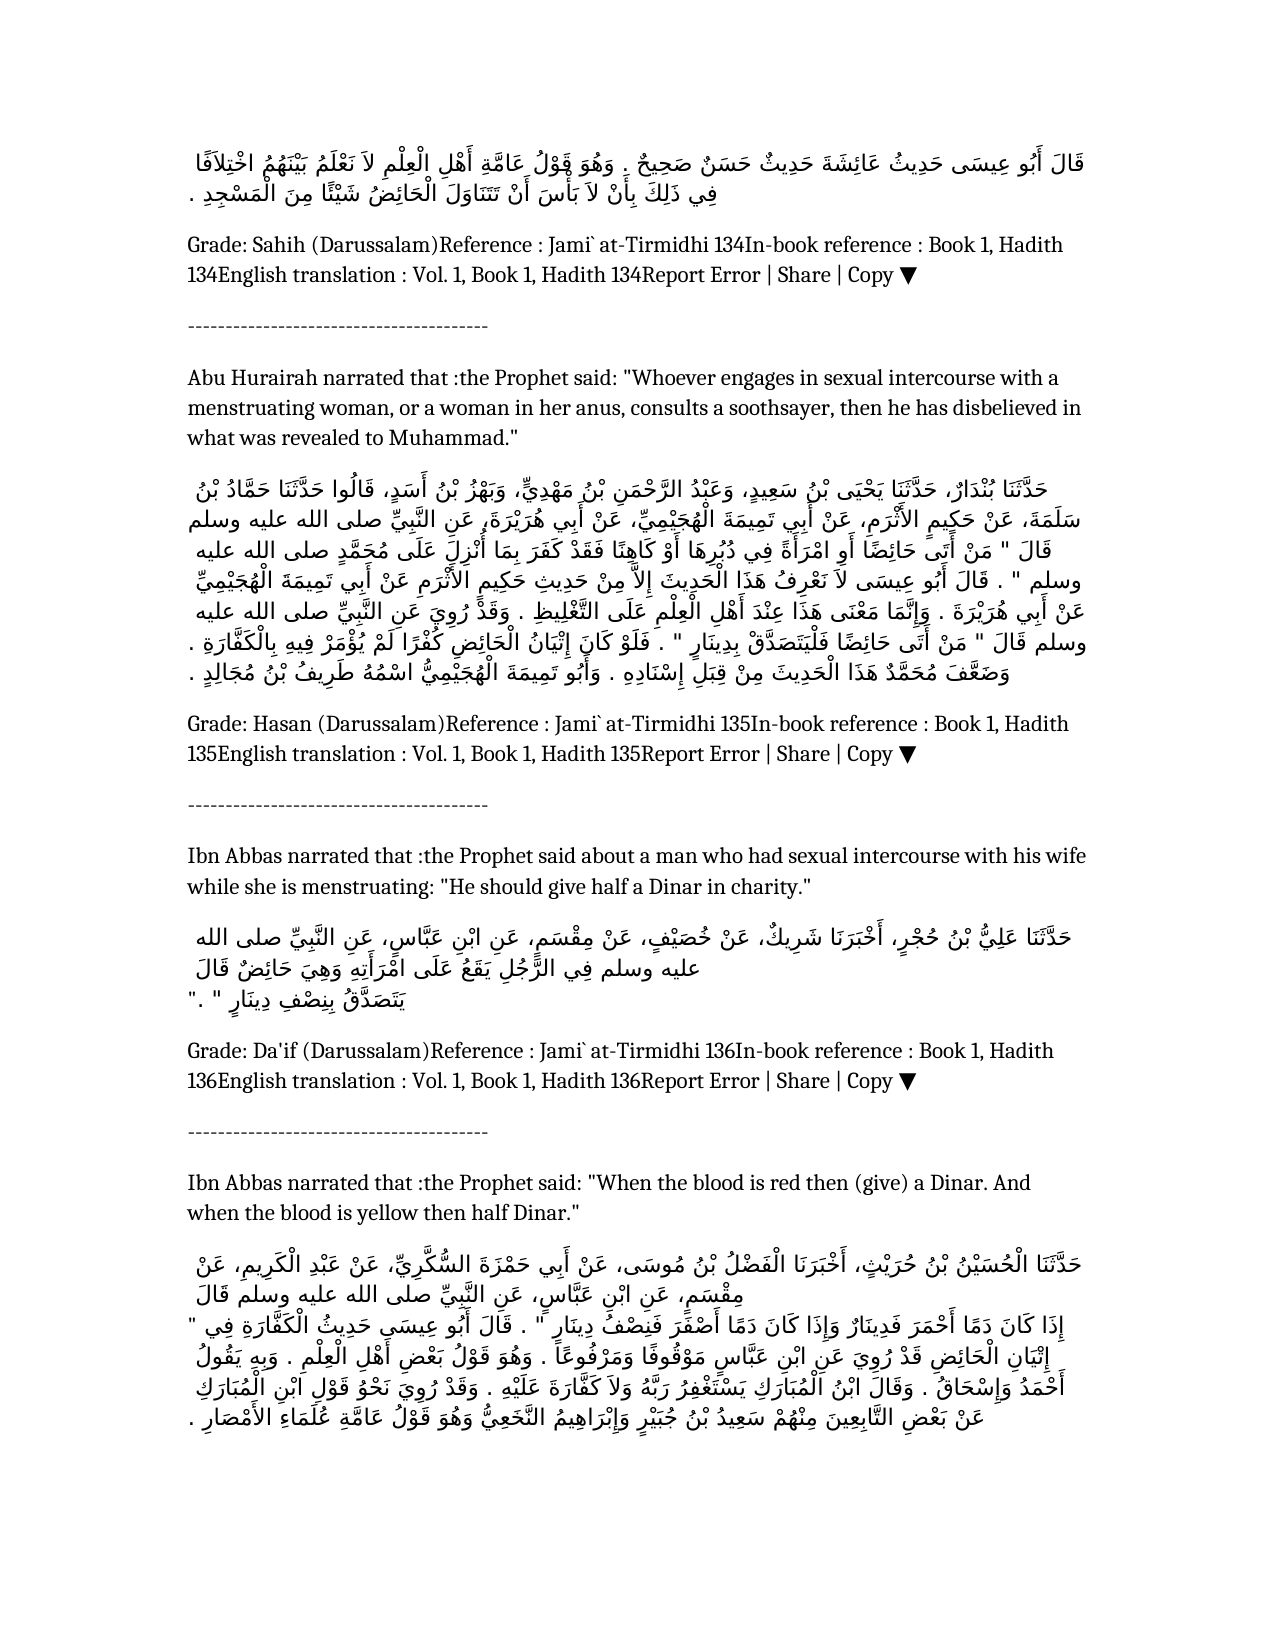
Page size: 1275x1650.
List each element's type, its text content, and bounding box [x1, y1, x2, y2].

text Ibn Abbas narrated that :the Prophet said about a man who had sexual intercourse with his wife while she is menstruating: "He should give half a Dinar in charity." [187, 843, 1087, 900]
text ---------------------------------------- [187, 1119, 1087, 1145]
text ---------------------------------------- [187, 313, 1087, 340]
text حَدَّثَنَا الْحُسَيْنُ بْنُ حُرَيْثٍ، أَخْبَرَنَا الْفَضْلُ بْنُ مُوسَى، عَنْ أَبِي حَمْزَةَ السُّكَّرِيِّ، عَنْ عَبْدِ الْكَرِيمِ، عَنْ مِقْسَمٍ، عَنِ ابْنِ عَبَّاسٍ، عَنِ النَّبِيِّ صلى الله عليه وسلم قَالَ ‏ "‏ إِذَا كَانَ دَمًا أَحْمَرَ فَدِينَارٌ وَإِذَا كَانَ دَمًا أَصْفَرَ فَنِصْفُ دِينَارٍ ‏"‏ ‏.‏ قَالَ أَبُو عِيسَى حَدِيثُ الْكَفَّارَةِ فِي إِتْيَانِ الْحَائِضِ قَدْ رُوِيَ عَنِ ابْنِ عَبَّاسٍ مَوْقُوفًا وَمَرْفُوعًا ‏.‏ وَهُوَ قَوْلُ بَعْضِ أَهْلِ الْعِلْمِ ‏.‏ وَبِهِ يَقُولُ أَحْمَدُ وَإِسْحَاقُ ‏.‏ وَقَالَ ابْنُ الْمُبَارَكِ يَسْتَغْفِرُ رَبَّهُ وَلاَ كَفَّارَةَ عَلَيْهِ ‏.‏ وَقَدْ رُوِيَ نَحْوُ قَوْلِ ابْنِ الْمُبَارَكِ عَنْ بَعْضِ التَّابِعِينَ مِنْهُمْ سَعِيدُ بْنُ جُبَيْرٍ وَإِبْرَاهِيمُ النَّخَعِيُّ وَهُوَ قَوْلُ عَامَّةِ عُلَمَاءِ الأَمْصَارِ ‏.‏ [187, 1251, 1087, 1431]
text حَدَّثَنَا عَلِيُّ بْنُ حُجْرٍ، أَخْبَرَنَا شَرِيكٌ، عَنْ خُصَيْفٍ، عَنْ مِقْسَمٍ، عَنِ ابْنِ عَبَّاسٍ، عَنِ النَّبِيِّ صلى الله عليه وسلم فِي الرَّجُلِ يَقَعُ عَلَى امْرَأَتِهِ وَهِيَ حَائِضٌ قَالَ ‏ "‏ يَتَصَدَّقُ بِنِصْفِ دِينَارٍ ‏"‏ ‏.‏ [187, 924, 1087, 1013]
text ---------------------------------------- [187, 792, 1087, 819]
text Grade: Da'if (Darussalam)Reference : Jami` at-Tirmidhi 136In-book reference : Book 1, Hadith 136English translation : Vol. 1, Book 1, Hadith 136Report Error | Share | Copy ▼ [187, 1037, 1087, 1094]
text Ibn Abbas narrated that :the Prophet said: "When the blood is red then (give) a Dinar. And when the blood is yellow then half Dinar." [187, 1170, 1087, 1226]
text Grade: Sahih (Darussalam)Reference : Jami` at-Tirmidhi 134In-book reference : Book 1, Hadith 134English translation : Vol. 1, Book 1, Hadith 134Report Error | Share | Copy ▼ [187, 232, 1087, 289]
text Abu Hurairah narrated that :the Prophet said: "Whoever engages in sexual intercourse with a menstruating woman, or a woman in her anus, consults a soothsayer, then he has disbelieved in what was revealed to Muhammad." [187, 364, 1087, 451]
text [187, 150, 1087, 207]
text حَدَّثَنَا بُنْدَارٌ، حَدَّثَنَا يَحْيَى بْنُ سَعِيدٍ، وَعَبْدُ الرَّحْمَنِ بْنُ مَهْدِيٍّ، وَبَهْزُ بْنُ أَسَدٍ، قَالُوا حَدَّثَنَا حَمَّادُ بْنُ سَلَمَةَ، عَنْ حَكِيمٍ الأَثْرَمِ، عَنْ أَبِي تَمِيمَةَ الْهُجَيْمِيِّ، عَنْ أَبِي هُرَيْرَةَ، عَنِ النَّبِيِّ صلى الله عليه وسلم قَالَ ‏"‏ مَنْ أَتَى حَائِضًا أَوِ امْرَأَةً فِي دُبُرِهَا أَوْ كَاهِنًا فَقَدْ كَفَرَ بِمَا أُنْزِلَ عَلَى مُحَمَّدٍ صلى الله عليه وسلم ‏"‏ ‏.‏ قَالَ أَبُو عِيسَى لاَ نَعْرِفُ هَذَا الْحَدِيثَ إِلاَّ مِنْ حَدِيثِ حَكِيمٍ الأَثْرَمِ عَنْ أَبِي تَمِيمَةَ الْهُجَيْمِيِّ عَنْ أَبِي هُرَيْرَةَ ‏.‏ وَإِنَّمَا مَعْنَى هَذَا عِنْدَ أَهْلِ الْعِلْمِ عَلَى التَّغْلِيظِ ‏.‏ وَقَدْ رُوِيَ عَنِ النَّبِيِّ صلى الله عليه وسلم قَالَ ‏"‏ مَنْ أَتَى حَائِضًا فَلْيَتَصَدَّقْ بِدِينَارٍ ‏"‏ ‏.‏ فَلَوْ كَانَ إِتْيَانُ الْحَائِضِ كُفْرًا لَمْ يُؤْمَرْ فِيهِ بِالْكَفَّارَةِ ‏.‏ وَضَعَّفَ مُحَمَّدٌ هَذَا الْحَدِيثَ مِنْ قِبَلِ إِسْنَادِهِ ‏.‏ وَأَبُو تَمِيمَةَ الْهُجَيْمِيُّ اسْمُهُ طَرِيفُ بْنُ مُجَالِدٍ ‏.‏ [187, 476, 1087, 686]
text Grade: Hasan (Darussalam)Reference : Jami` at-Tirmidhi 135In-book reference : Book 1, Hadith 135English translation : Vol. 1, Book 1, Hadith 135Report Error | Share | Copy ▼ [187, 711, 1087, 768]
